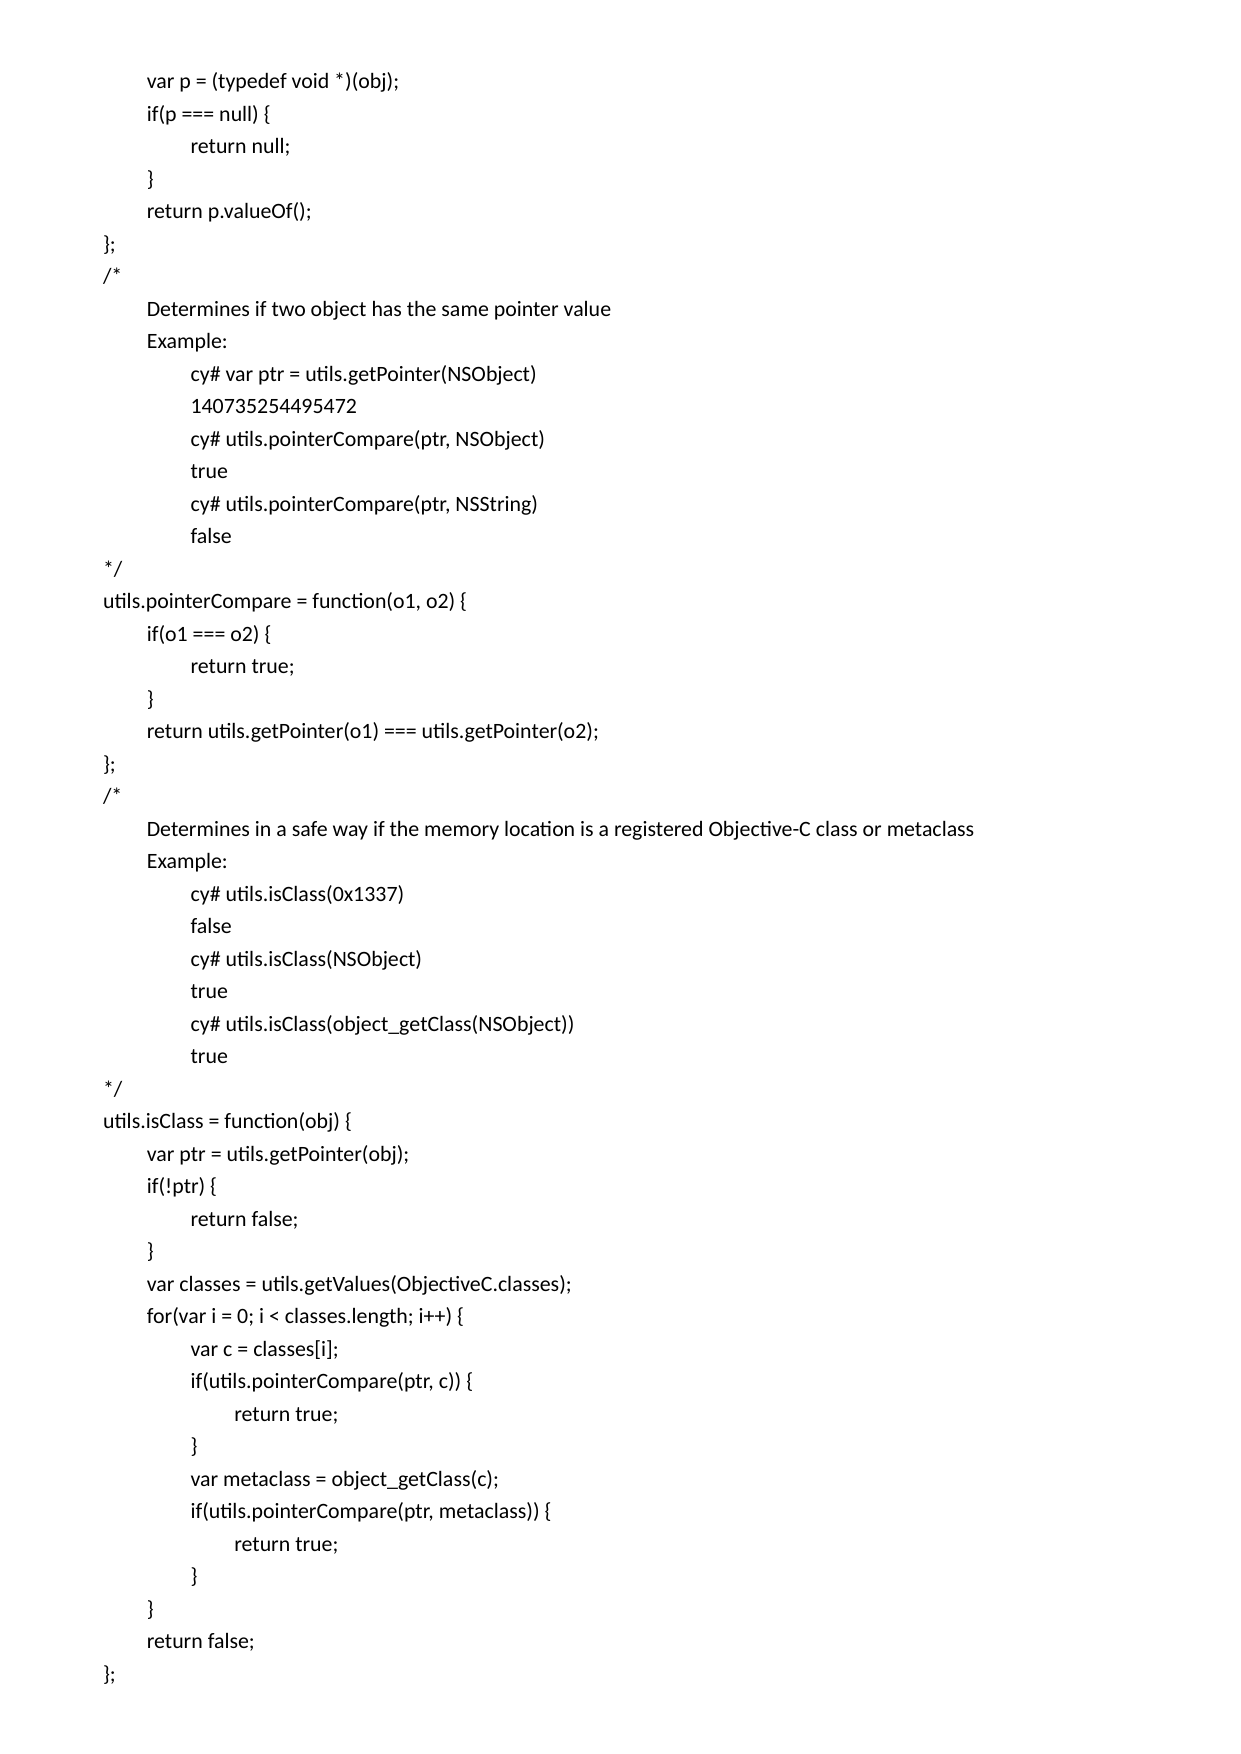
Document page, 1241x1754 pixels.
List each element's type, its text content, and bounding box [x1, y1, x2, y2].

text /* [59, 779, 1181, 812]
text cy# utils.isClass(0x1337) [59, 877, 1181, 909]
text */ [59, 552, 1181, 584]
text Example: [59, 324, 1181, 357]
text utils.pointerCompare = function(o1, o2) { [59, 584, 1181, 617]
text Example: [59, 844, 1181, 877]
text 140735254495472 [59, 389, 1181, 422]
text /* [59, 259, 1181, 292]
text cy# utils.isClass(NSObject) [59, 942, 1181, 974]
text if(p === null) { [59, 97, 1181, 129]
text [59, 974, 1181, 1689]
text cy# var ptr = utils.getPointer(NSObject) [59, 357, 1181, 389]
text true [59, 454, 1181, 487]
text cy# utils.pointerCompare(ptr, NSString) [59, 487, 1181, 519]
text } [59, 162, 1181, 194]
text Determines in a safe way if the memory location is a registered Objective-C class or metaclass [59, 812, 1181, 844]
text return true; [59, 649, 1181, 682]
text Determines if two object has the same pointer value [59, 292, 1181, 324]
text var p = (typedef void *)(obj); [59, 64, 1181, 97]
text cy# utils.pointerCompare(ptr, NSObject) [59, 422, 1181, 454]
text return p.valueOf(); [59, 194, 1181, 227]
text } [59, 682, 1181, 714]
text false [59, 519, 1181, 552]
text false [59, 909, 1181, 942]
text if(o1 === o2) { [59, 617, 1181, 649]
text return utils.getPointer(o1) === utils.getPointer(o2); [59, 714, 1181, 747]
text }; [59, 747, 1181, 779]
text }; [59, 227, 1181, 259]
text return null; [59, 129, 1181, 162]
